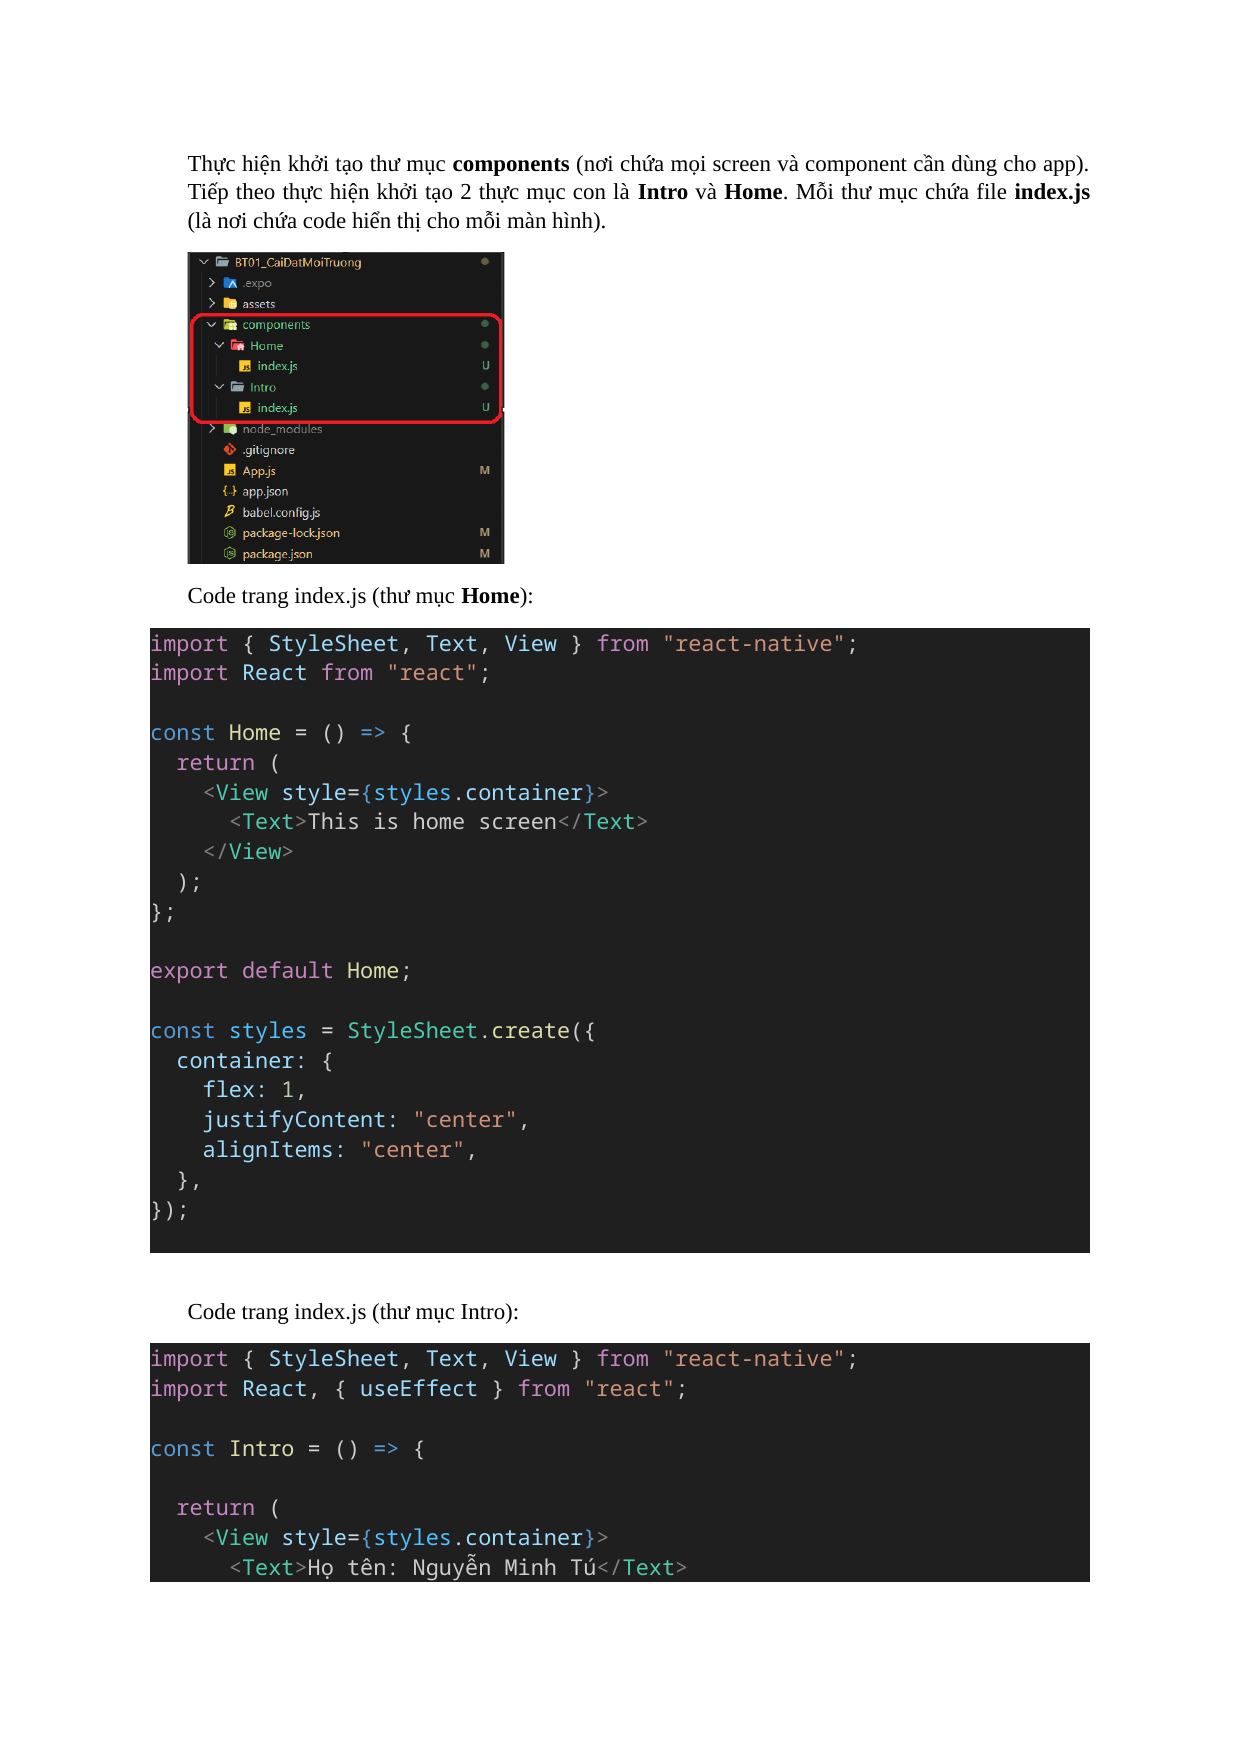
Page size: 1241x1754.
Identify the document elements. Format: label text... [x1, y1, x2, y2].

text const Intro = () => { [150, 1433, 1090, 1463]
text Thực hiện khởi tạo thư mục components (nơi chứa mọi screen và component cần dùng cho app). Tiếp theo thực hiện khởi tạo 2 thực mục con là Intro và Home. Mỗi thư mục chứa file index.js (là nơi chứa code hiển thị cho mỗi màn hình). [187, 150, 1090, 233]
text <Text>This is home screen</Text> [150, 806, 1090, 836]
text }, [150, 1164, 1090, 1194]
text flex: 1, [150, 1074, 1090, 1104]
text import { StyleSheet, Text, View } from "react-native"; [150, 1343, 1090, 1373]
text Code trang index.js (thư mục Intro): [187, 1298, 1090, 1325]
picture [187, 252, 505, 564]
text return ( [150, 747, 1090, 777]
text <View style={styles.container}> [150, 777, 1090, 806]
text <View style={styles.container}> [150, 1522, 1090, 1552]
text export default Home; [150, 955, 1090, 985]
text justifyContent: "center", [150, 1104, 1090, 1134]
text <Text>Họ tên: Nguyễn Minh Tú</Text> [150, 1552, 1090, 1582]
text }; [150, 896, 1090, 926]
text import React from "react"; [150, 657, 1090, 687]
text ); [150, 866, 1090, 896]
text </View> [150, 836, 1090, 866]
text import { StyleSheet, Text, View } from "react-native"; [150, 628, 1090, 657]
text Code trang index.js (thư mục Home): [187, 582, 1090, 609]
text }); [150, 1194, 1090, 1223]
text container: { [150, 1045, 1090, 1074]
text alignItems: "center", [150, 1134, 1090, 1164]
text return ( [150, 1492, 1090, 1522]
text import React, { useEffect } from "react"; [150, 1373, 1090, 1403]
text const Home = () => { [150, 717, 1090, 747]
text const styles = StyleSheet.create({ [150, 1015, 1090, 1045]
